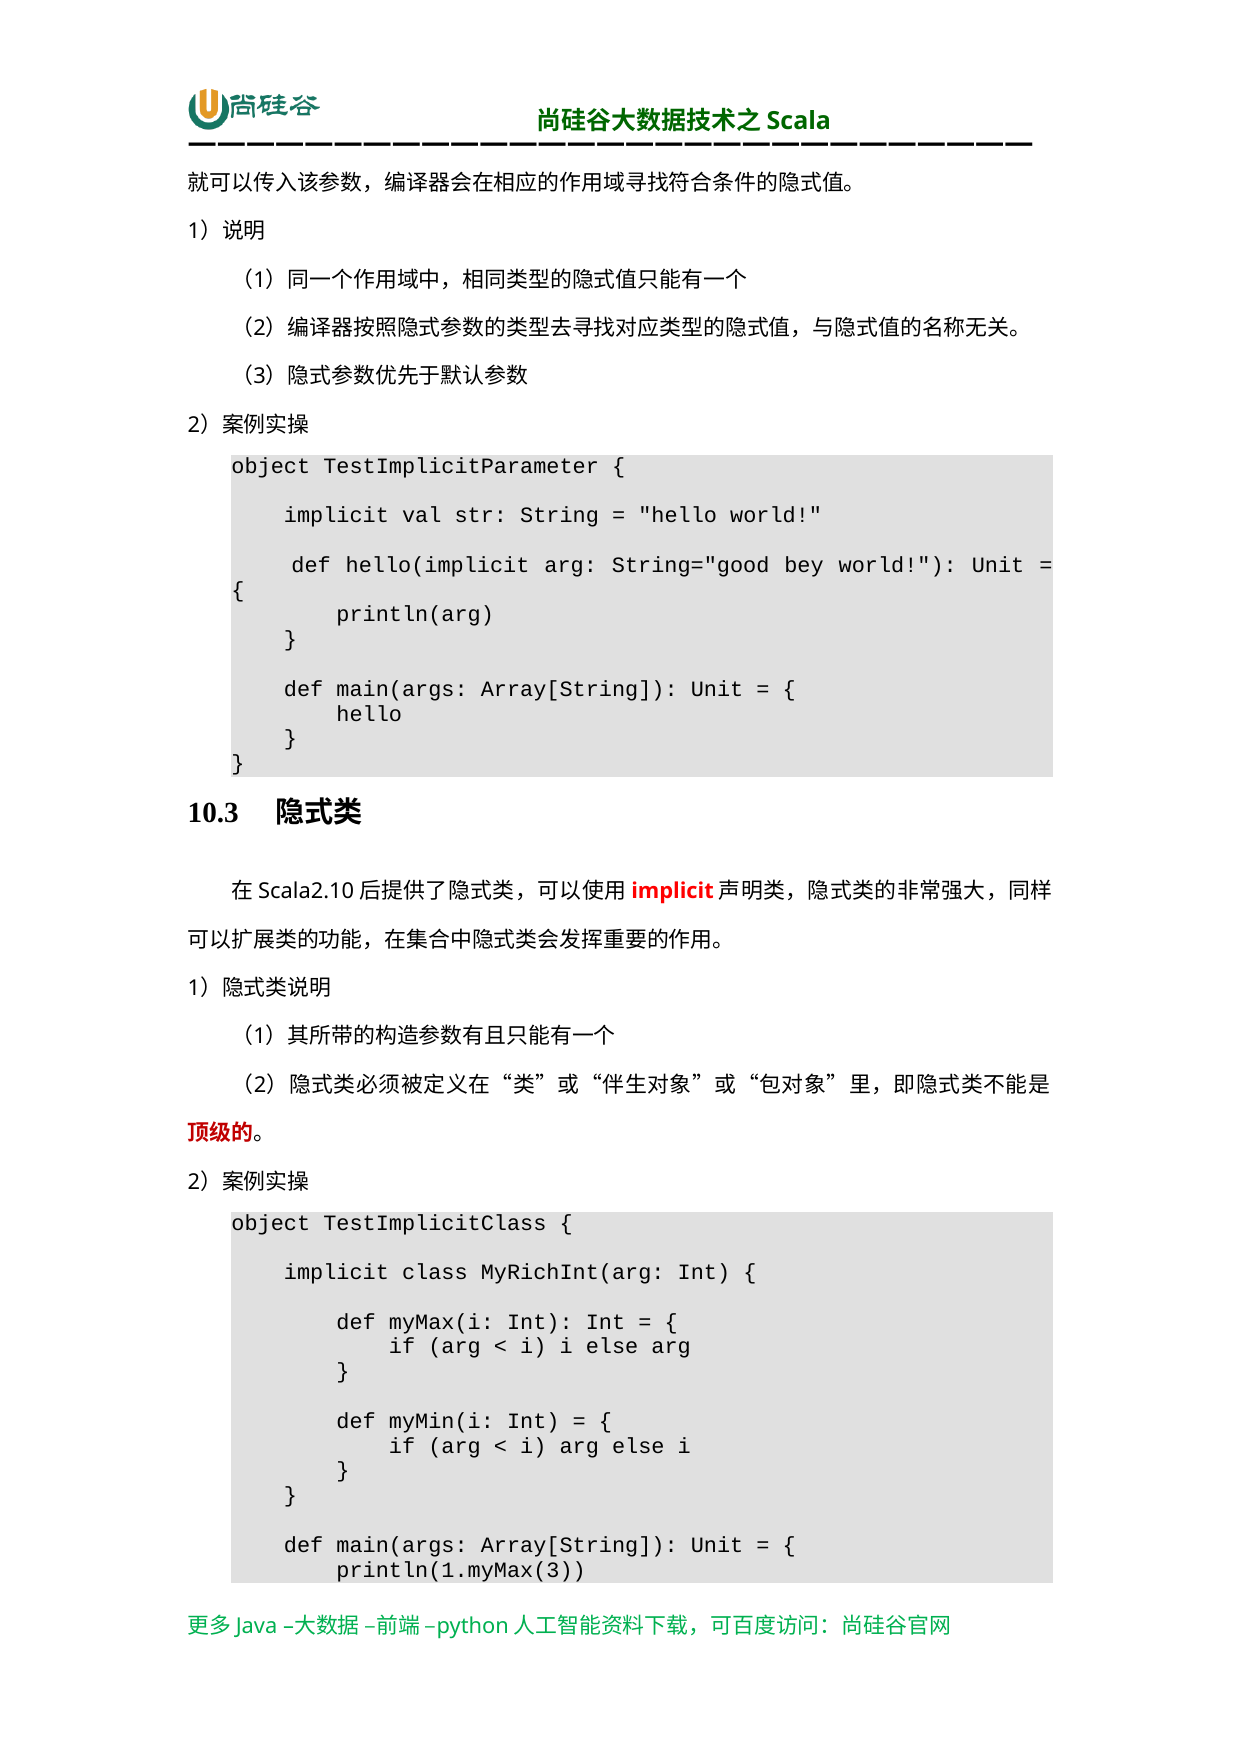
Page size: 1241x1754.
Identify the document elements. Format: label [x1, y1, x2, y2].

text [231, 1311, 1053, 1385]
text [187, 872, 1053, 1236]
picture [187, 88, 320, 130]
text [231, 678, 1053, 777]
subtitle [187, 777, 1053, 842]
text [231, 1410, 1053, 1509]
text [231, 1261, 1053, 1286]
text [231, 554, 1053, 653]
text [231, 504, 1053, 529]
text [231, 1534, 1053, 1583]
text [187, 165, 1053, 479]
